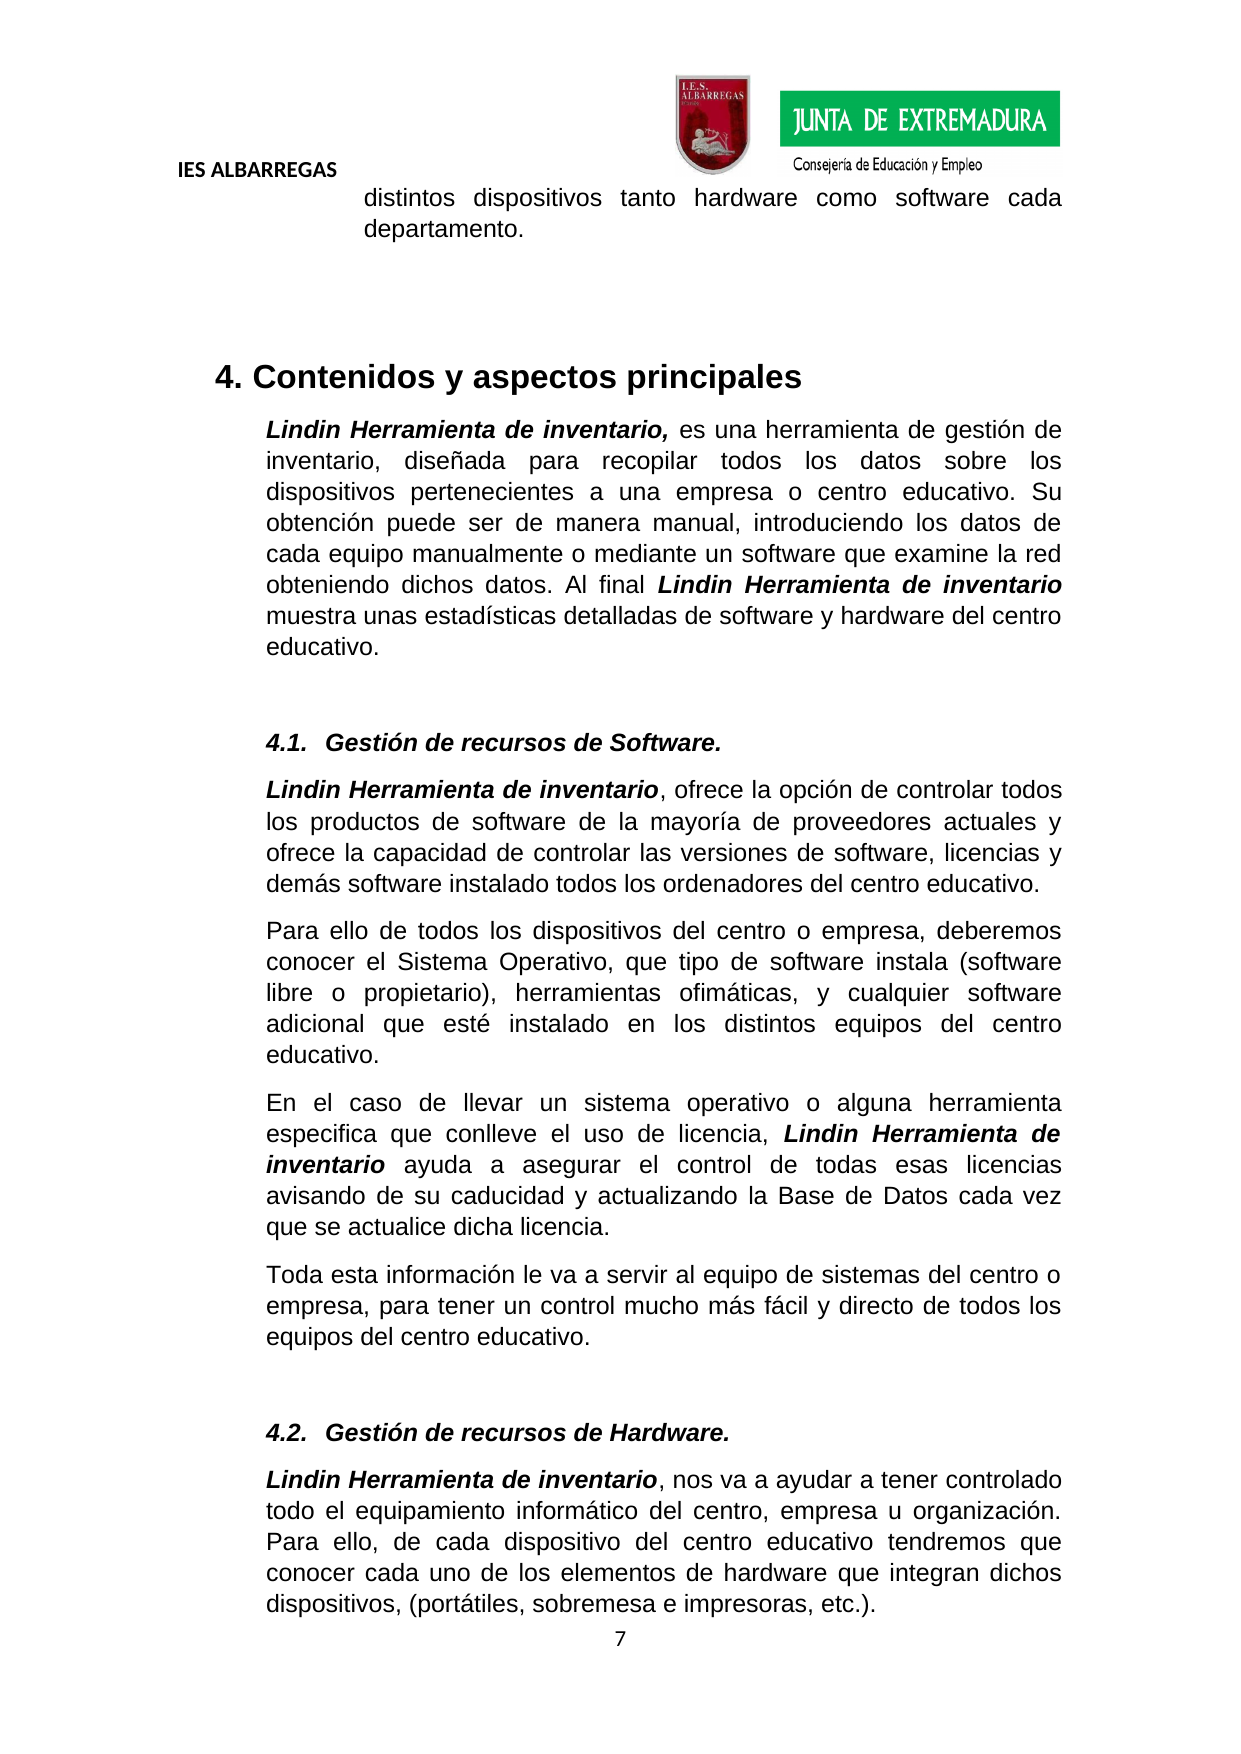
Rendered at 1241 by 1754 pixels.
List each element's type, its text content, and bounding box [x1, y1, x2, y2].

list Contenidos y aspectos principales [215, 357, 1063, 395]
list Gestión de recursos de Hardware. [266, 1418, 1063, 1446]
picture [776, 88, 1063, 177]
list Gestión de recursos de Software. [266, 728, 1063, 757]
text Lindin Herramienta de inventario, ofrece la opción de controlar todos los productos de software de la mayoría de proveedores actuales y ofrece la capacidad de controlar las versiones de software, licencias y demás software instalado todos los ordenadores del centro educativo. [266, 776, 1063, 897]
picture [674, 73, 752, 177]
text Toda esta información le va a servir al equipo de sistemas del centro o empresa, para tener un control mucho más fácil y directo de todos los equipos del centro educativo. [266, 1260, 1063, 1351]
text Lindin Herramienta de inventario, es una herramienta de gestión de inventario, diseñada para recopilar todos los datos sobre los dispositivos pertenecientes a una empresa o centro educativo. Su obtención puede ser de manera manual, introduciendo los datos de cada equipo manualmente o mediante un software que examine la red obteniendo dichos datos. Al final Lindin Herramienta de inventario muestra unas estadísticas detalladas de software y hardware del centro educativo. [266, 415, 1063, 661]
text Para ello de todos los dispositivos del centro o empresa, deberemos conocer el Sistema Operativo, que tipo de software instala (software libre o propietario), herramientas ofimáticas, y cualquier software adicional que esté instalado en los distintos equipos del centro educativo. [266, 916, 1063, 1069]
text En el caso de llevar un sistema operativo o alguna herramienta especifica que conlleve el uso de licencia, Lindin Herramienta de inventario ayuda a asegurar el control de todas esas licencias avisando de su caducidad y actualizando la Base de Datos cada vez que se actualice dicha licencia. [266, 1088, 1063, 1241]
text Lindin Herramienta de inventario, nos va a ayudar a tener controlado todo el equipamiento informático del centro, empresa u organización. Para ello, de cada dispositivo del centro educativo tendremos que conocer cada uno de los elementos de hardware que integran dichos dispositivos, (portátiles, sobremesa e impresoras, etc.). [266, 1465, 1063, 1618]
